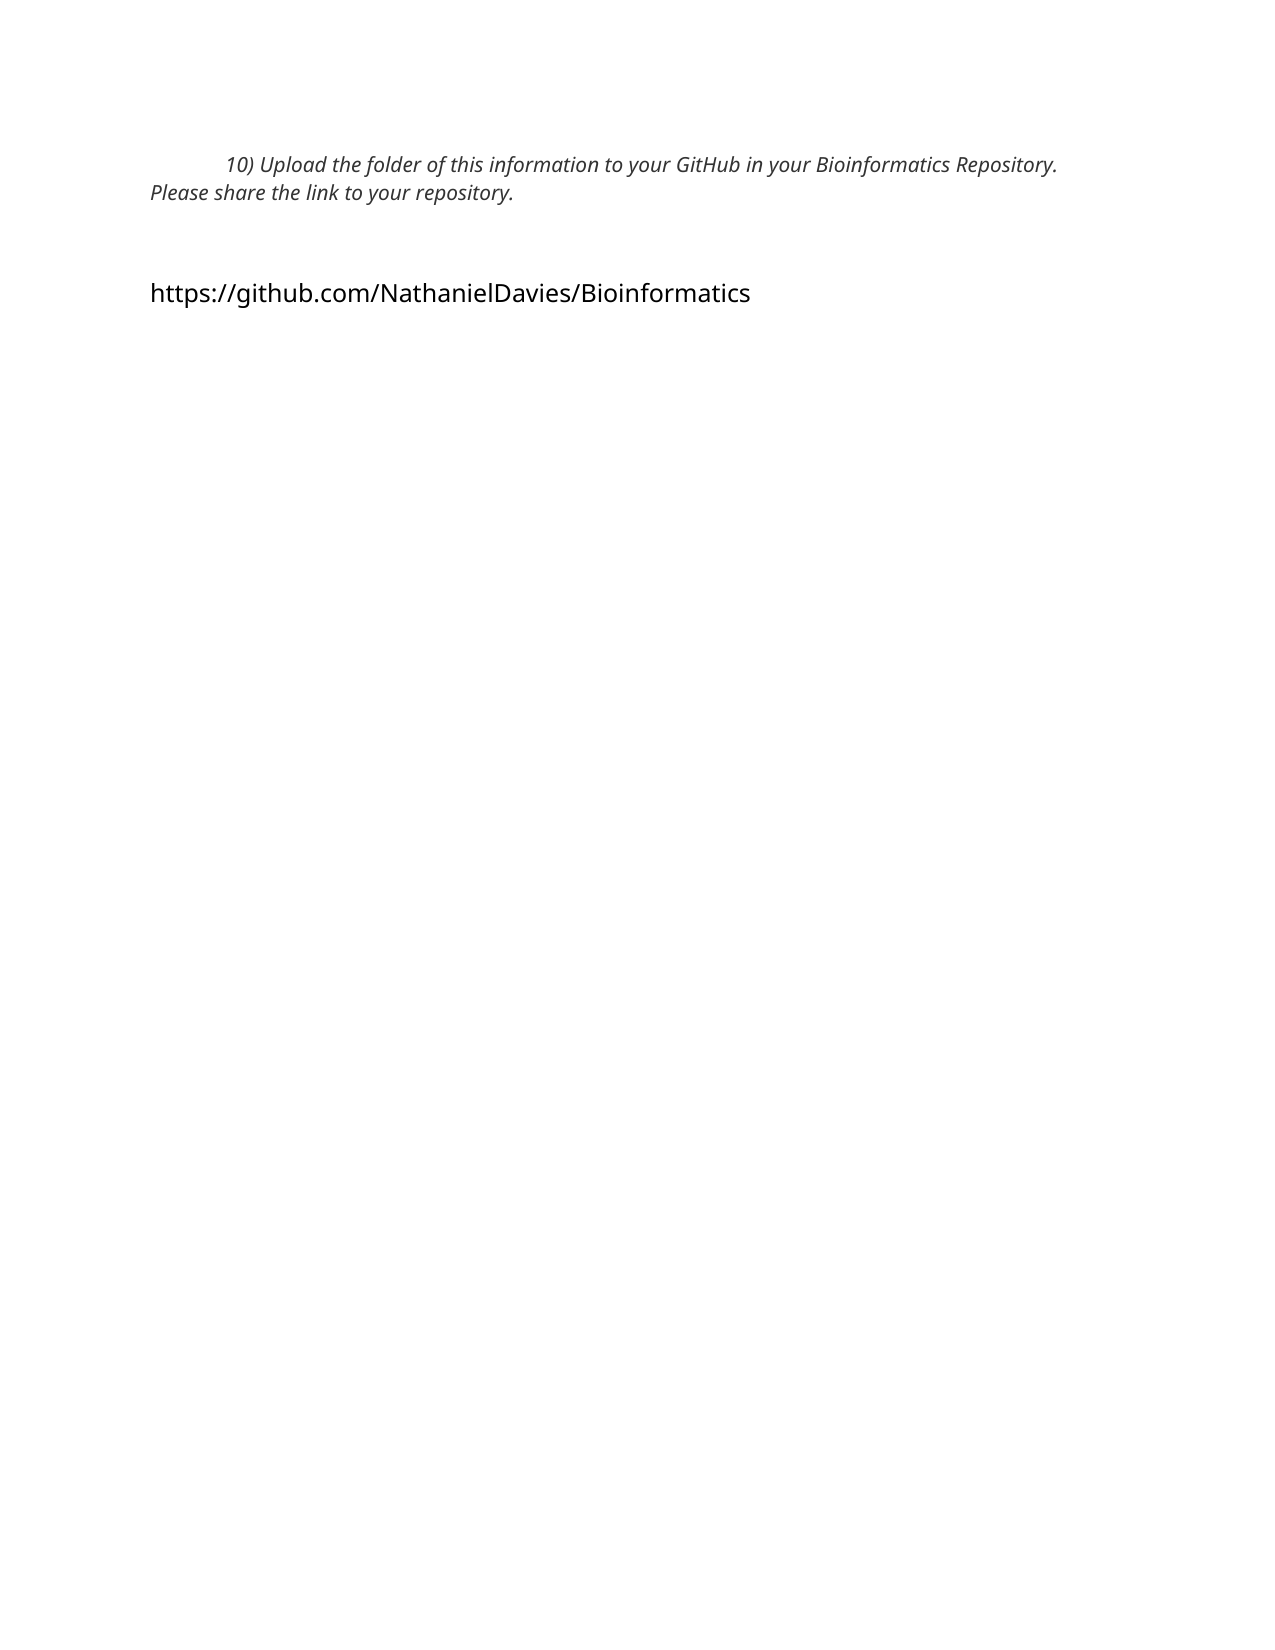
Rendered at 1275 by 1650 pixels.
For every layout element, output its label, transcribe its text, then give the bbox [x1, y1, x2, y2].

text 10) Upload the folder of this information to your GitHub in your Bioinformatics Repository. Please share the link to your repository. [150, 150, 1125, 207]
text https://github.com/NathanielDavies/Bioinformatics [150, 276, 1125, 310]
